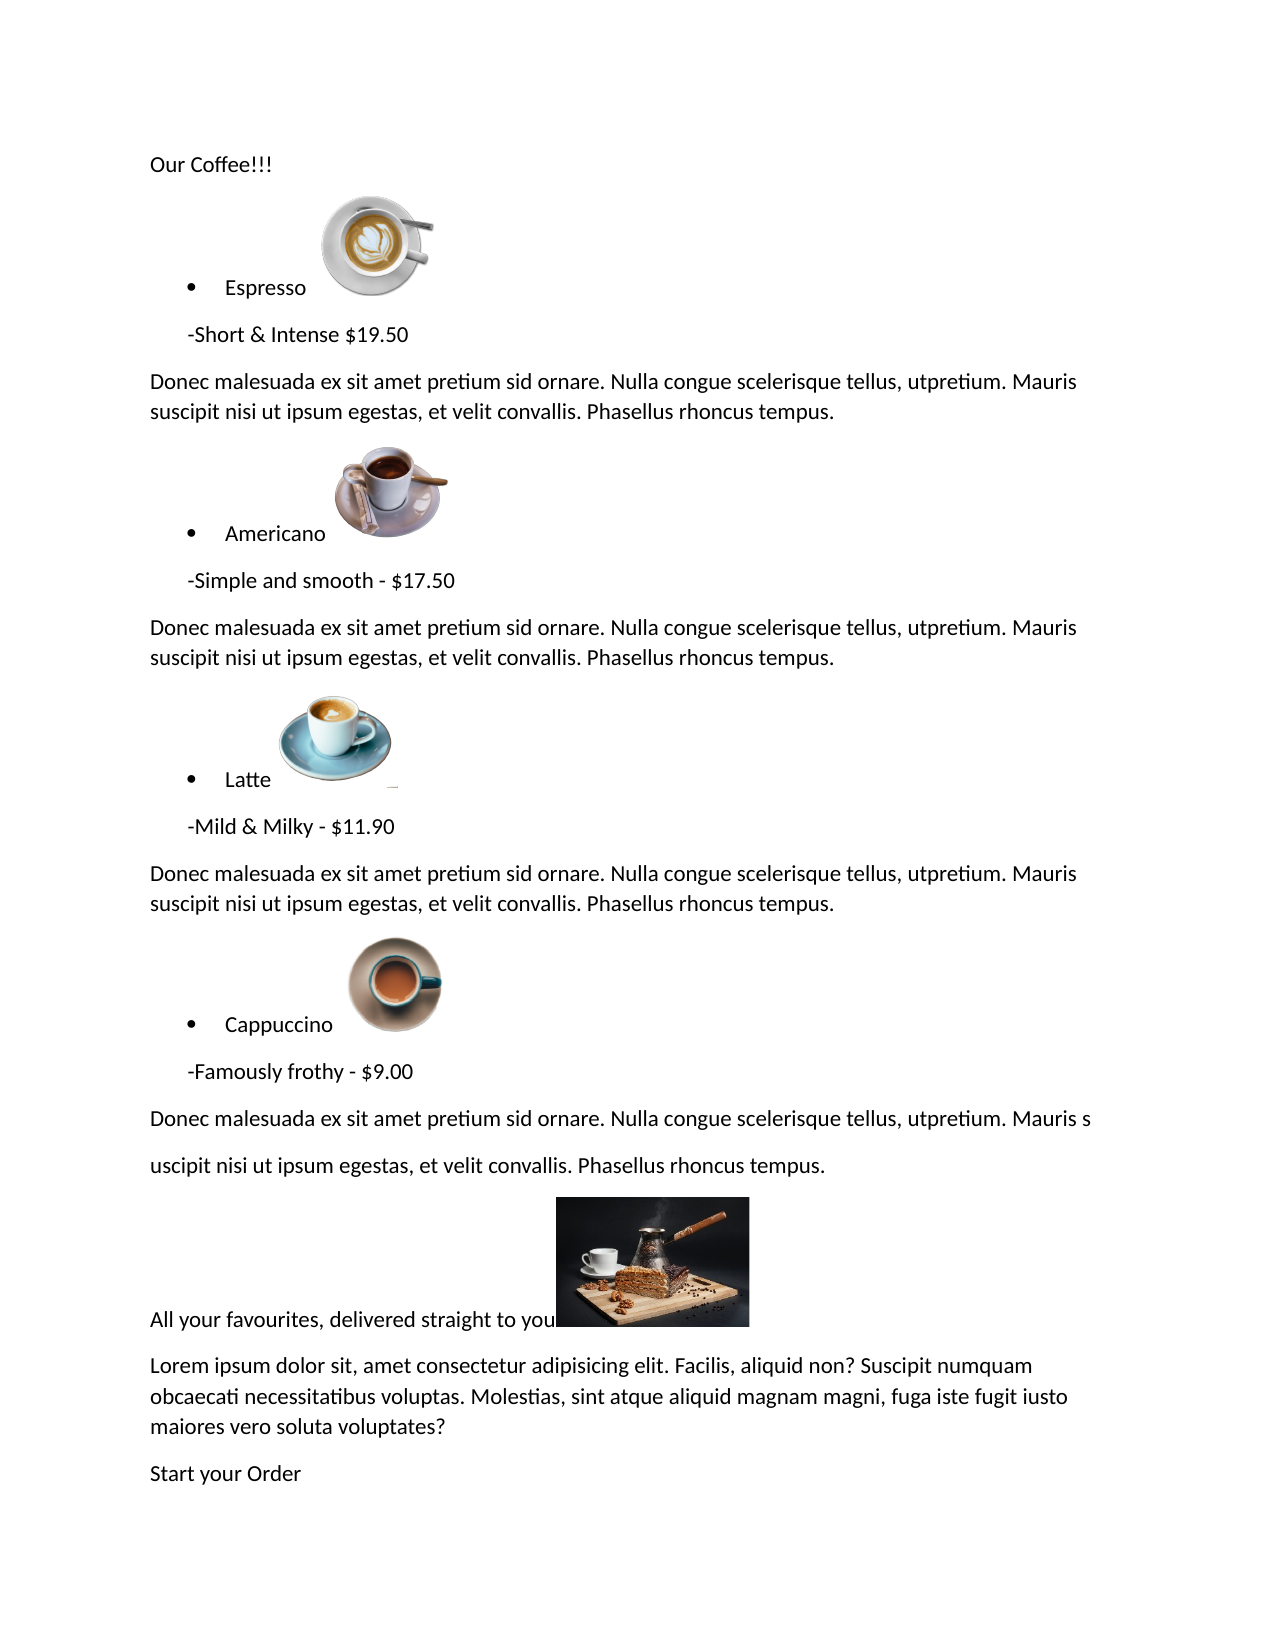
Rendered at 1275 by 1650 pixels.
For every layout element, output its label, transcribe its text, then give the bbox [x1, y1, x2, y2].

list Latte [187, 690, 1125, 793]
text -Famously frothy - $9.00 [187, 1057, 1125, 1085]
text Lorem ipsum dolor sit, amet consectetur adipisicing elit. Facilis, aliquid non? Suscipit numquam obcaecati necessitatibus voluptas. Molestias, sint atque aliquid magnam magni, fuga iste fugit iusto maiores vero soluta voluptates? [150, 1352, 1125, 1440]
text Donec malesuada ex sit amet pretium sid ornare. Nulla congue scelerisque tellus, utpretium. Mauris s [150, 1104, 1125, 1132]
list Americano [187, 444, 1125, 547]
text -Simple and smooth - $17.50 [187, 566, 1125, 594]
list Cappuccino [187, 936, 1125, 1038]
picture [325, 444, 453, 542]
text -Mild & Milky - $11.90 [187, 812, 1125, 840]
text Our Coffee!!! [150, 150, 1125, 178]
picture [311, 196, 441, 296]
picture [271, 690, 398, 788]
text Donec malesuada ex sit amet pretium sid ornare. Nulla congue scelerisque tellus, utpretium. Mauris suscipit nisi ut ipsum egestas, et velit convallis. Phasellus rhoncus tempus. [150, 859, 1125, 917]
text Donec malesuada ex sit amet pretium sid ornare. Nulla congue scelerisque tellus, utpretium. Mauris suscipit nisi ut ipsum egestas, et velit convallis. Phasellus rhoncus tempus. [150, 367, 1125, 426]
text -Short & Intense $19.50 [187, 320, 1125, 348]
text uscipit nisi ut ipsum egestas, et velit convallis. Phasellus rhoncus tempus. [150, 1151, 1125, 1179]
picture [333, 935, 460, 1033]
list Espresso [187, 197, 1125, 302]
picture [556, 1197, 750, 1327]
text Start your Order [150, 1459, 1125, 1487]
text All your favourites, delivered straight to you [150, 1198, 1125, 1333]
text Donec malesuada ex sit amet pretium sid ornare. Nulla congue scelerisque tellus, utpretium. Mauris suscipit nisi ut ipsum egestas, et velit convallis. Phasellus rhoncus tempus. [150, 613, 1125, 671]
